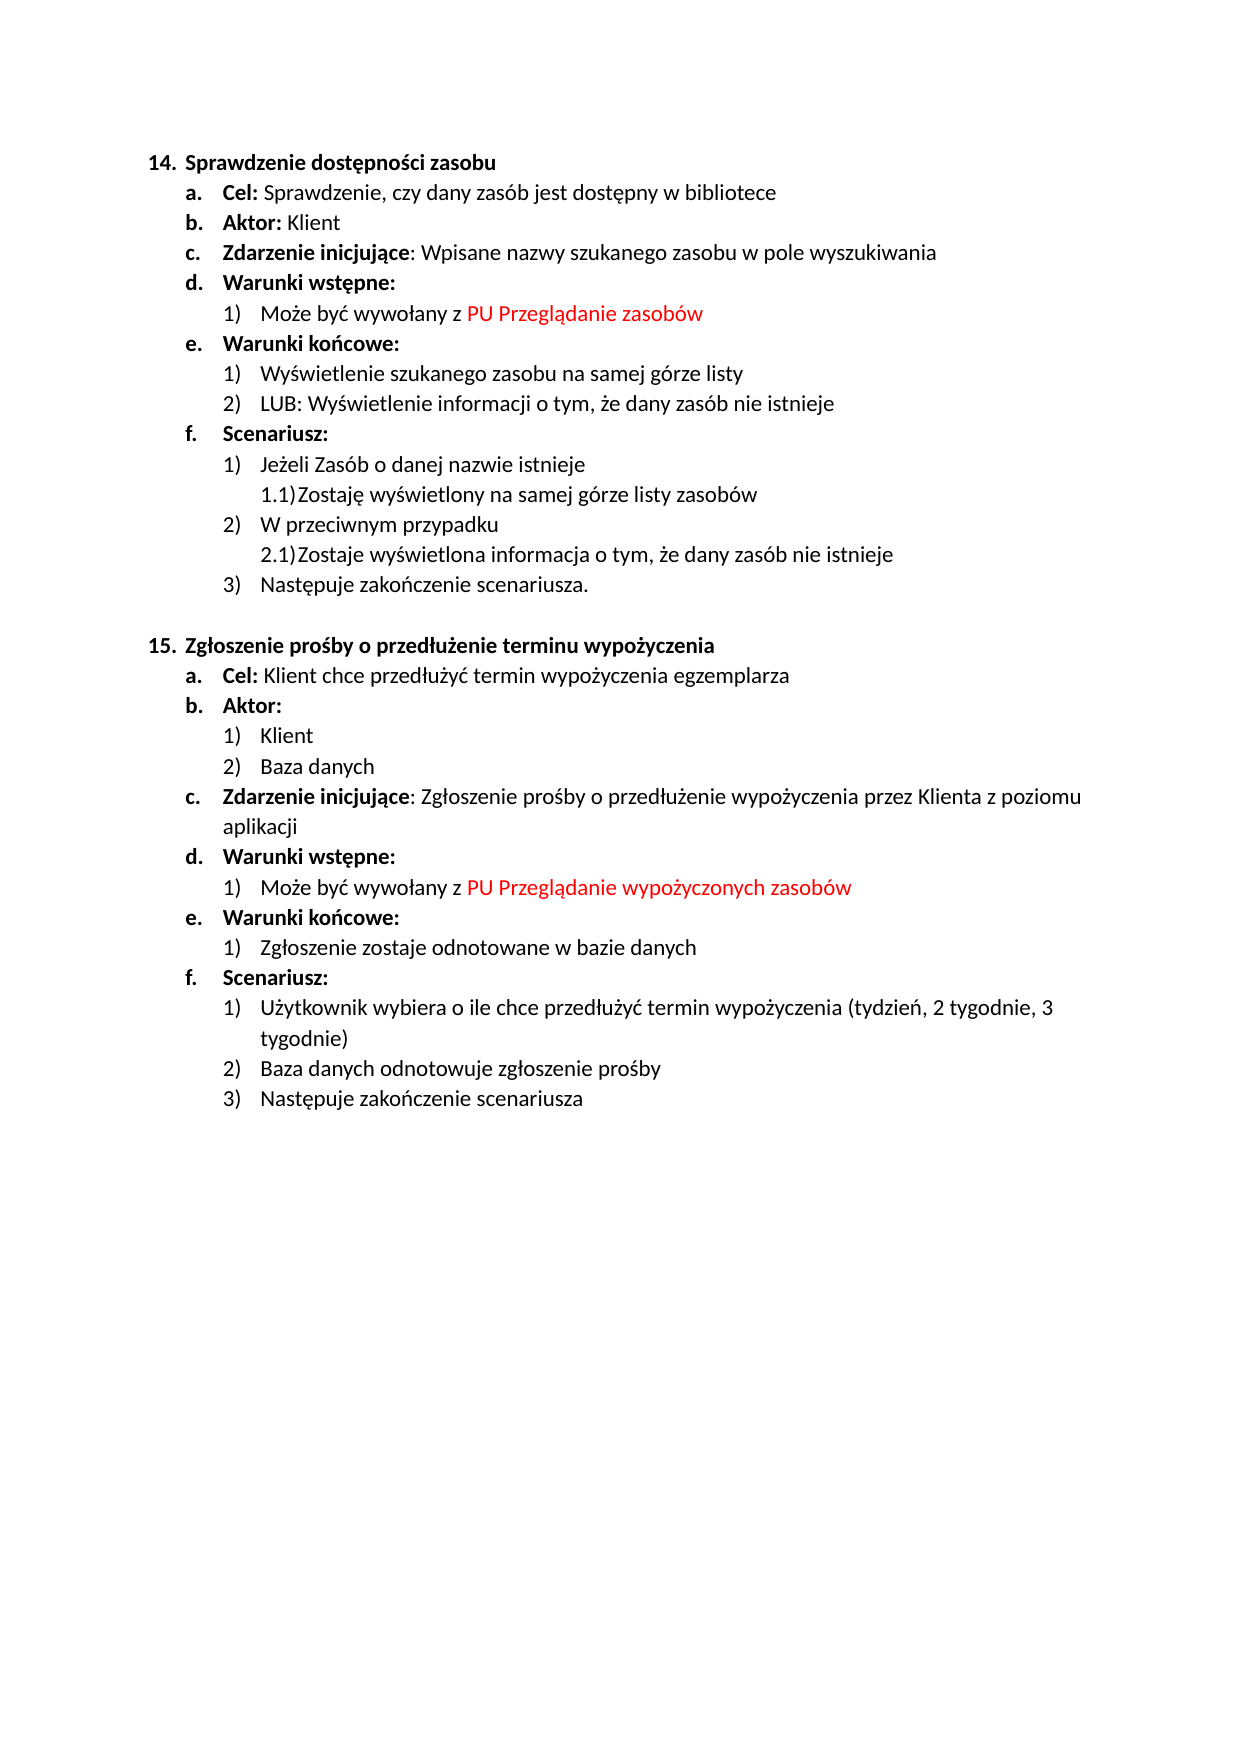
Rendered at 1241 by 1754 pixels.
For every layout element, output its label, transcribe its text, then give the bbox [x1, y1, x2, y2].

list Może być wywołany z PU Przeglądanie wypożyczonych zasobów [223, 873, 1093, 901]
list Zostaję wyświetlony na samej górze listy zasobów [260, 480, 1093, 508]
list Zdarzenie inicjujące: Wpisane nazwy szukanego zasobu w pole wyszukiwania [185, 238, 1093, 266]
list Scenariusz: [185, 419, 1093, 447]
list Warunki końcowe: [185, 329, 1093, 357]
list W przeciwnym przypadku [223, 510, 1093, 538]
list Aktor: Klient [185, 208, 1093, 236]
list Zgłoszenie zostaje odnotowane w bazie danych [223, 933, 1093, 961]
list Zdarzenie inicjujące: Zgłoszenie prośby o przedłużenie wypożyczenia przez Klienta z poziomu aplikacji [185, 782, 1093, 840]
list Klient [223, 722, 1093, 749]
list Baza danych odnotowuje zgłoszenie prośby [223, 1054, 1093, 1082]
list Scenariusz: [185, 963, 1093, 991]
list Wyświetlenie szukanego zasobu na samej górze listy [223, 359, 1093, 387]
list Następuje zakończenie scenariusza. [223, 571, 1093, 629]
list Aktor: [185, 691, 1093, 719]
list Baza danych [223, 752, 1093, 780]
list Zostaje wyświetlona informacja o tym, że dany zasób nie istnieje [260, 540, 1093, 568]
list Sprawdzenie dostępności zasobu [148, 148, 1093, 176]
list Cel: Klient chce przedłużyć termin wypożyczenia egzemplarza [185, 661, 1093, 689]
list Warunki wstępne: [185, 268, 1093, 296]
list Cel: Sprawdzenie, czy dany zasób jest dostępny w bibliotece [185, 178, 1093, 206]
list Warunki końcowe: [185, 903, 1093, 931]
list Następuje zakończenie scenariusza [223, 1084, 1093, 1112]
list Użytkownik wybiera o ile chce przedłużyć termin wypożyczenia (tydzień, 2 tygodnie, 3 tygodnie) [223, 993, 1093, 1052]
list Jeżeli Zasób o danej nazwie istnieje [223, 450, 1093, 478]
list Warunki wstępne: [185, 842, 1093, 870]
list Może być wywołany z PU Przeglądanie zasobów [223, 299, 1093, 327]
list LUB: Wyświetlenie informacji o tym, że dany zasób nie istnieje [223, 389, 1093, 417]
list Zgłoszenie prośby o przedłużenie terminu wypożyczenia [148, 631, 1093, 659]
